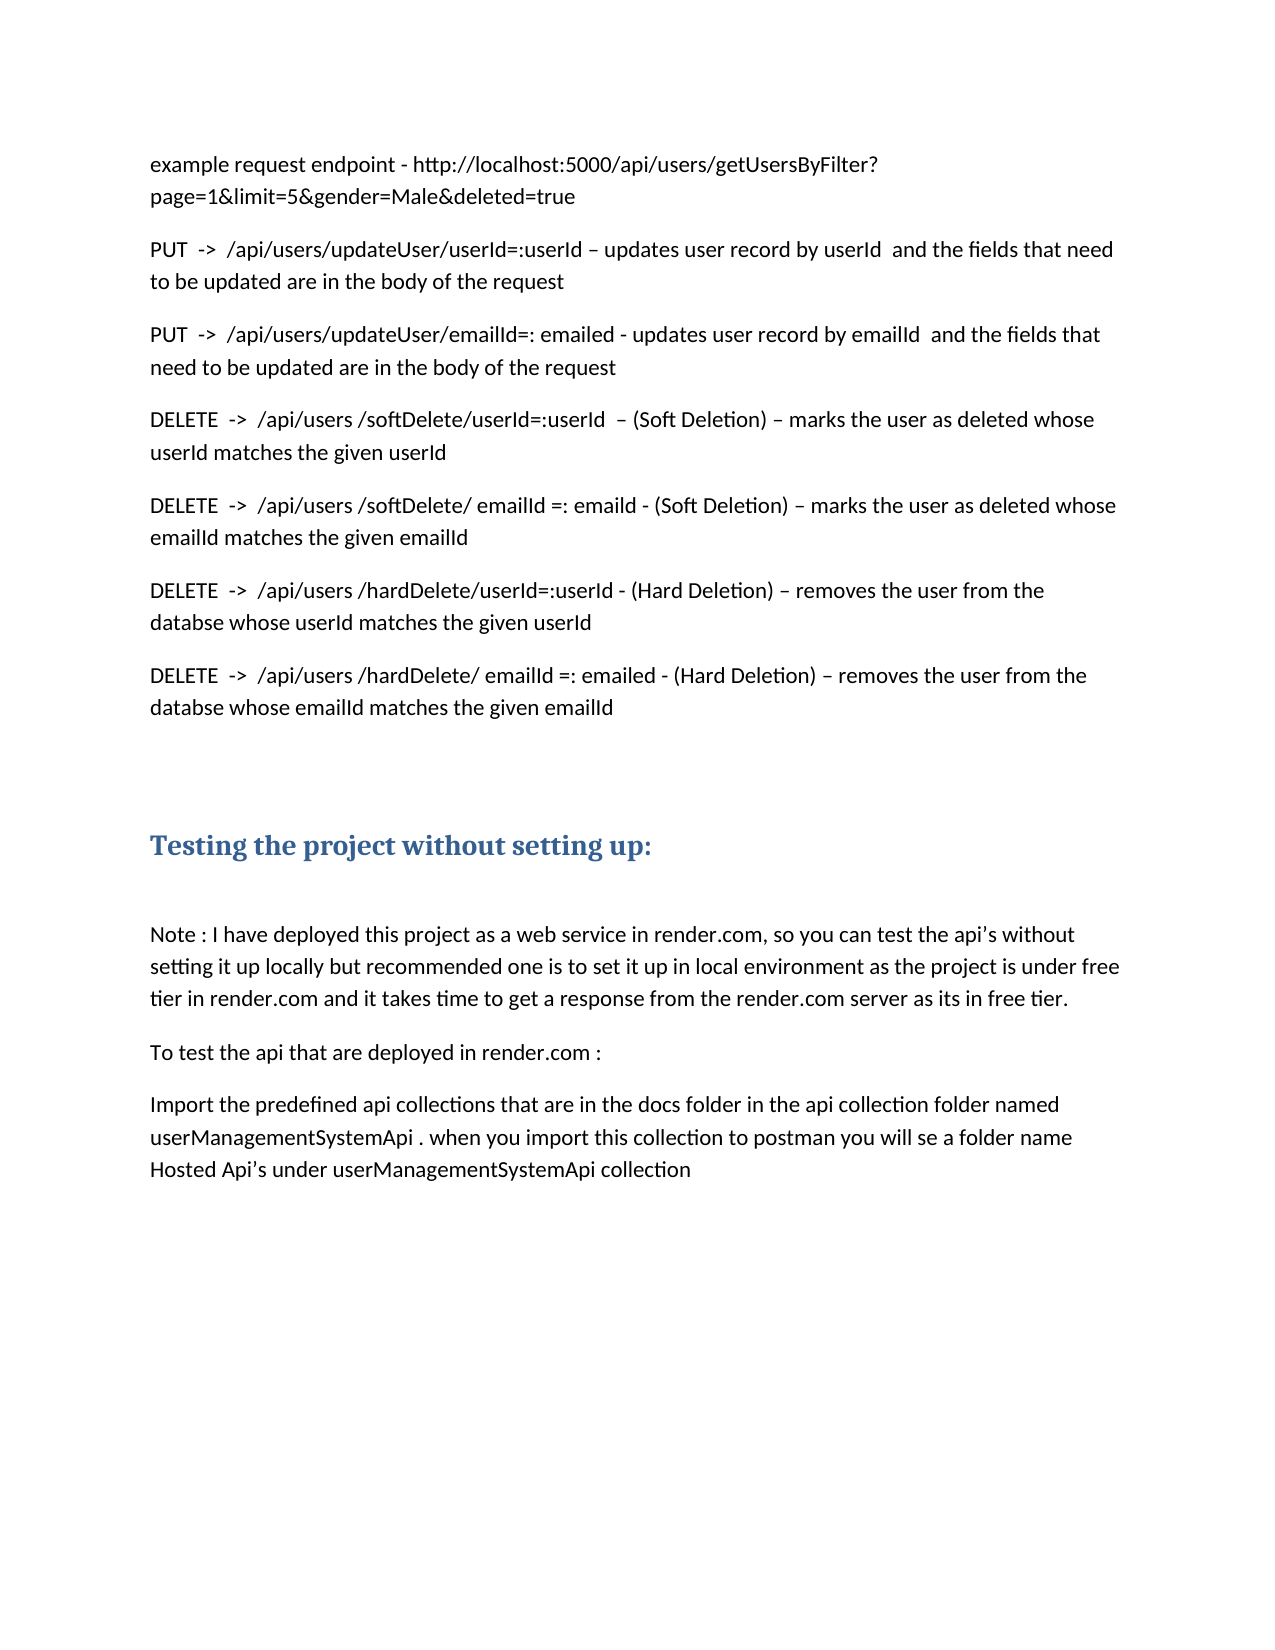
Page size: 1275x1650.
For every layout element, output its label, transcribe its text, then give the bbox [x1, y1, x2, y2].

text Import the predefined api collections that are in the docs folder in the api collection folder named userManagementSystemApi . when you import this collection to postman you will se a folder name Hosted Api’s under userManagementSystemApi collection [150, 1091, 1125, 1183]
text PUT -> /api/users/updateUser/userId=:userId – updates user record by userId and the fields that need to be updated are in the body of the request [150, 235, 1125, 295]
text DELETE -> /api/users /softDelete/ emailId =: emaild - (Soft Deletion) – marks the user as deleted whose emailId matches the given emailId [150, 491, 1125, 551]
text To test the api that are deployed in render.com : [150, 1038, 1125, 1066]
text example request endpoint - http://localhost:5000/api/users/getUsersByFilter?page=1&limit=5&gender=Male&deleted=true [150, 150, 1125, 210]
text Note : I have deployed this project as a web service in render.com, so you can test the api’s without setting it up locally but recommended one is to set it up in local environment as the project is under free tier in render.com and it takes time to get a response from the render.com server as its in free tier. [150, 920, 1125, 1013]
text PUT -> /api/users/updateUser/emailId=: emailed - updates user record by emailId and the fields that need to be updated are in the body of the request [150, 320, 1125, 381]
subtitle Testing the project without setting up: [150, 829, 1125, 862]
text DELETE -> /api/users /softDelete/userId=:userId – (Soft Deletion) – marks the user as deleted whose userId matches the given userId [150, 406, 1125, 466]
text DELETE -> /api/users /hardDelete/userId=:userId - (Hard Deletion) – removes the user from the databse whose userId matches the given userId [150, 576, 1125, 636]
text DELETE -> /api/users /hardDelete/ emailId =: emailed - (Hard Deletion) – removes the user from the databse whose emailId matches the given emailId [150, 661, 1125, 721]
